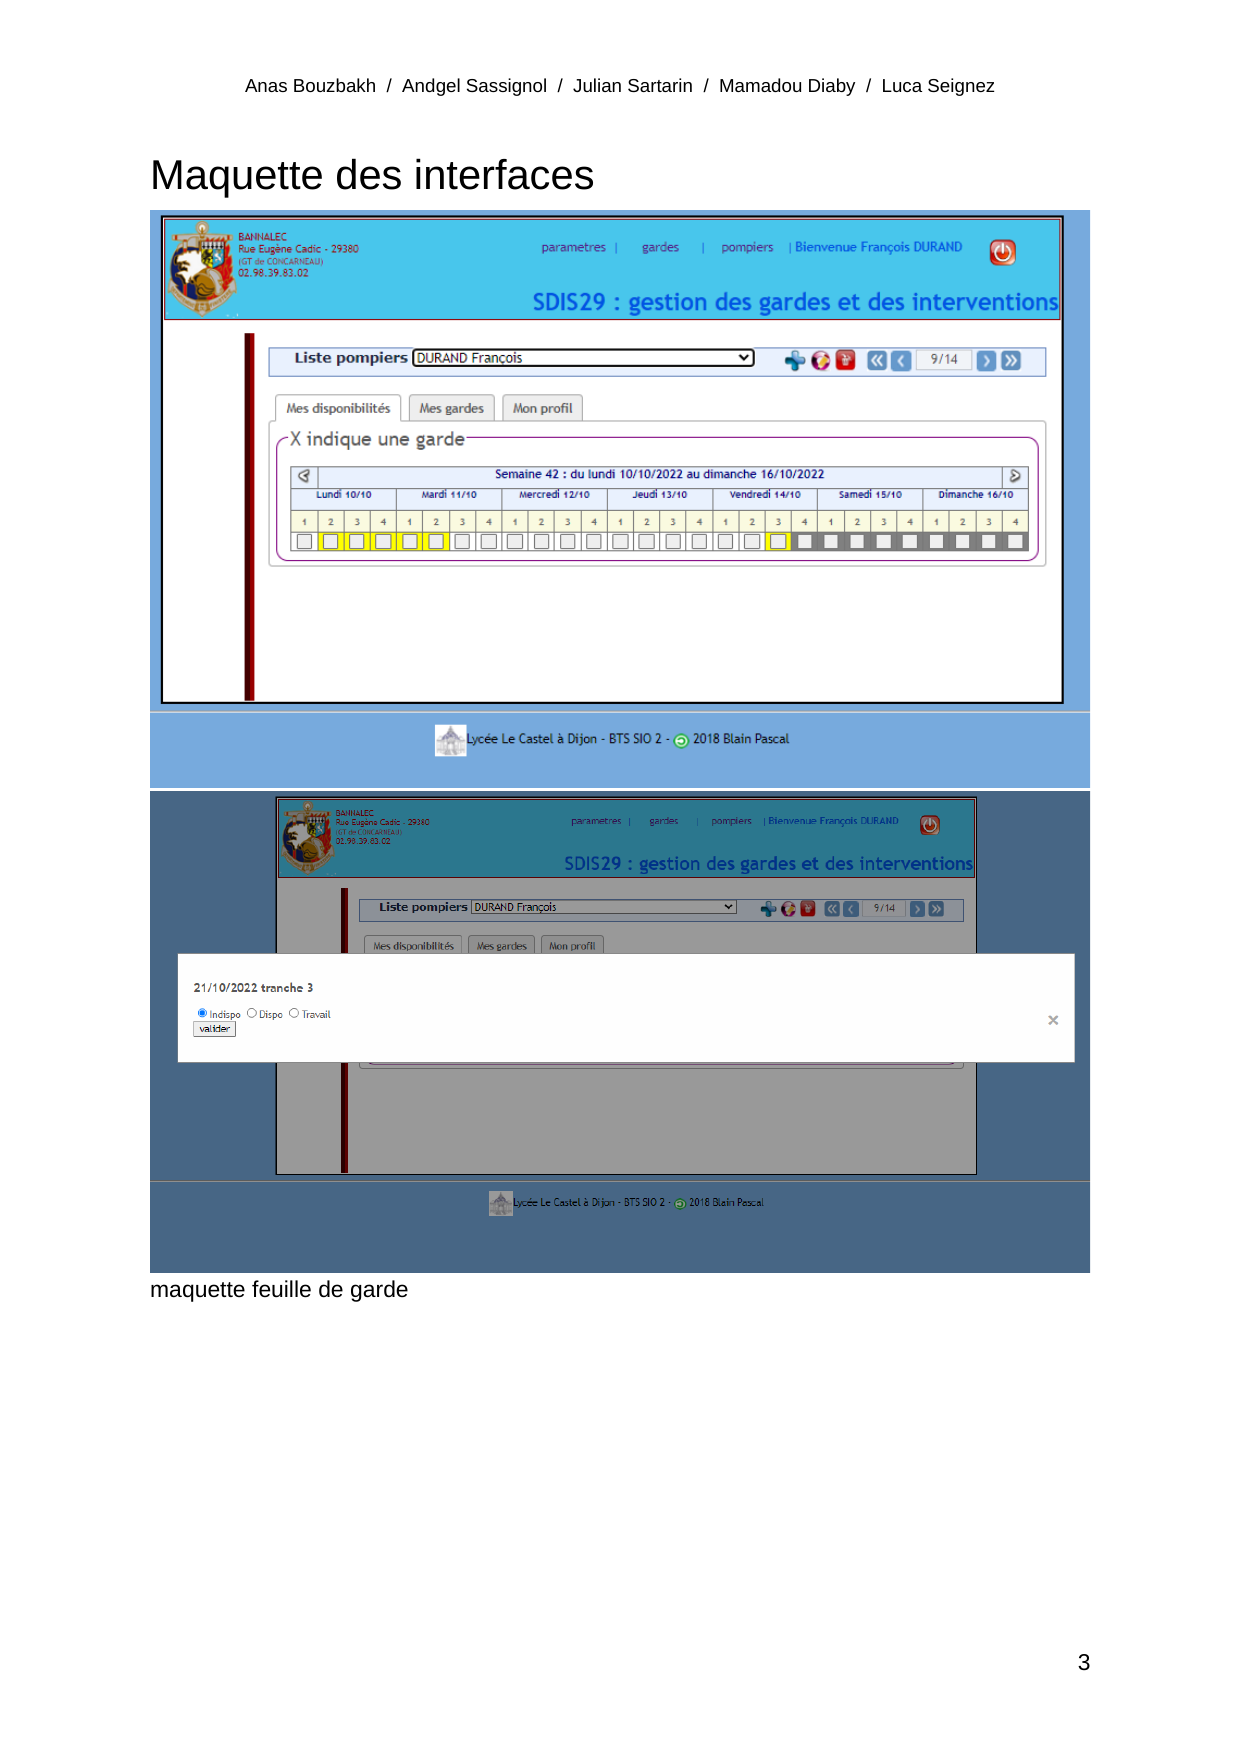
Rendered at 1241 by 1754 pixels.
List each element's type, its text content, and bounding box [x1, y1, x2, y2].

picture [150, 791, 1091, 1273]
picture [150, 210, 1091, 788]
text maquette feuille de garde [150, 1276, 1090, 1303]
subtitle Maquette des interfaces [150, 150, 1090, 198]
